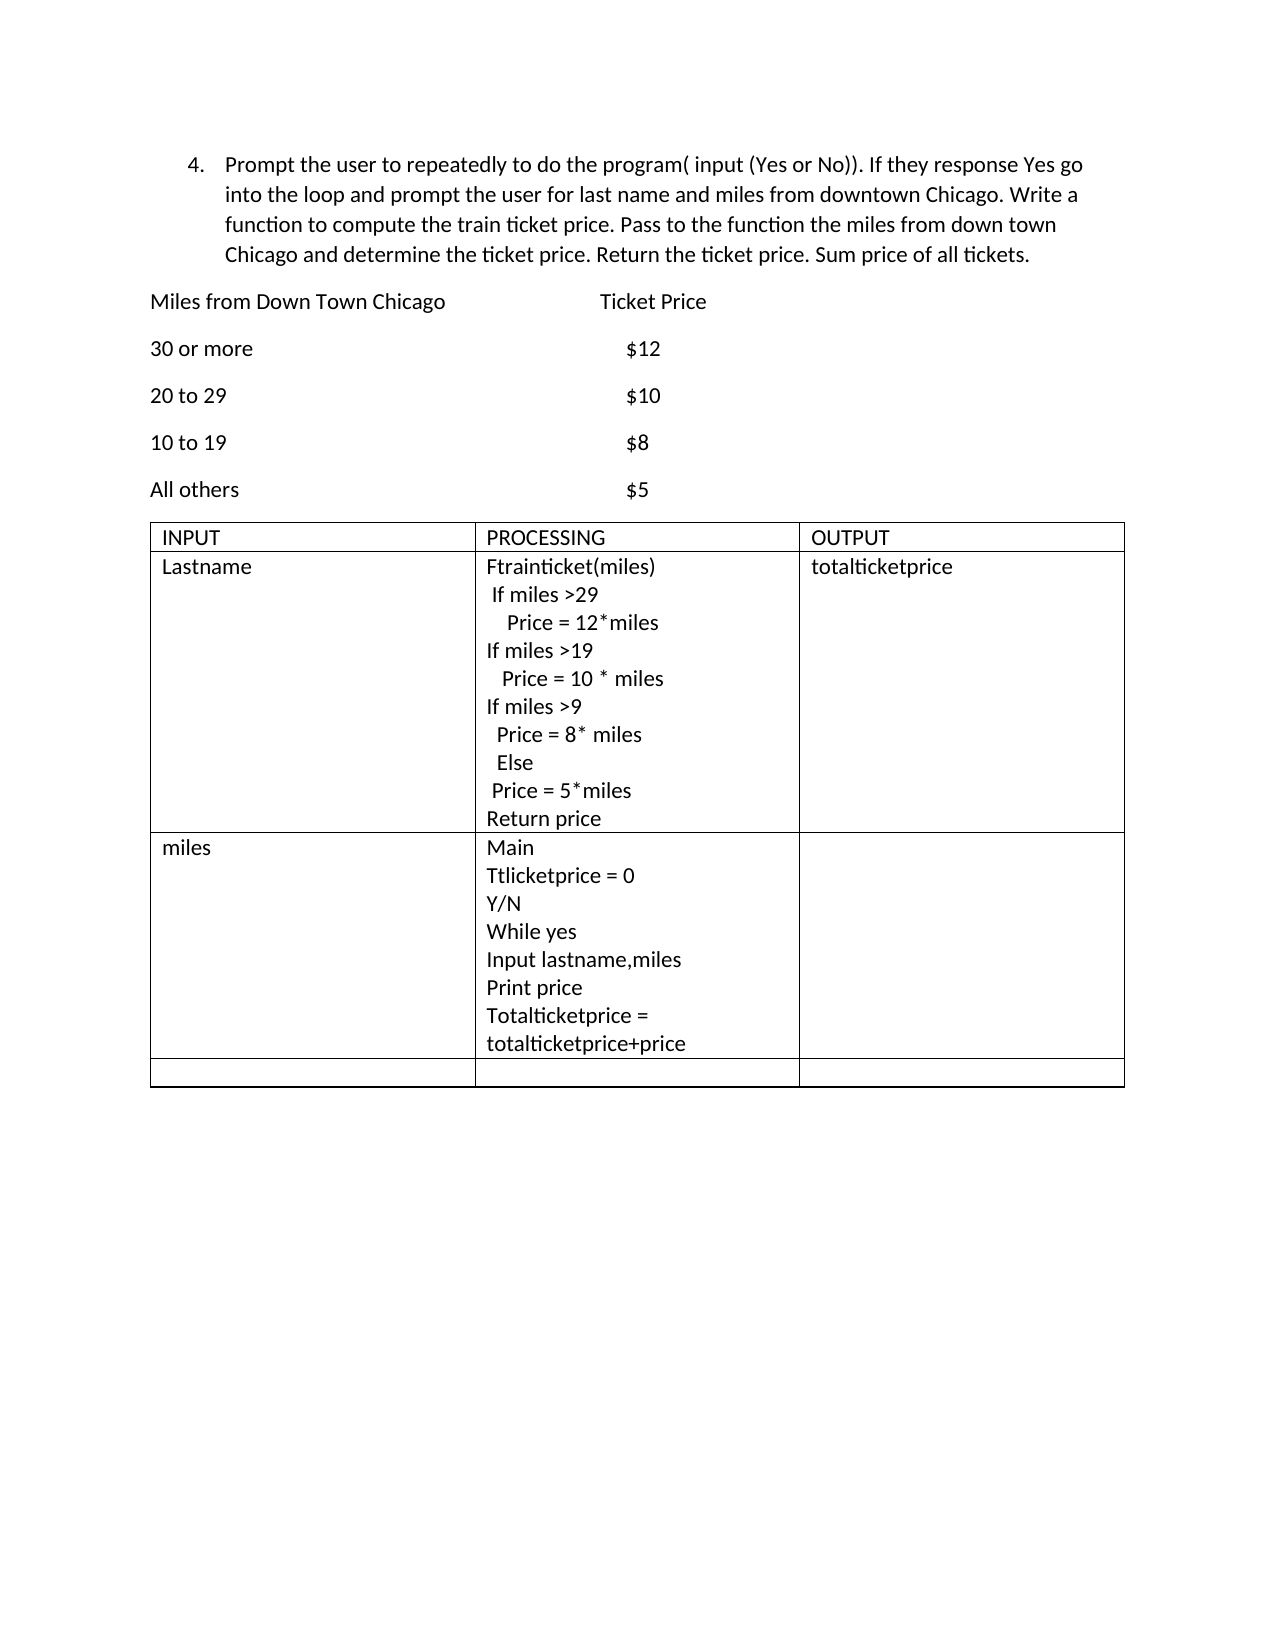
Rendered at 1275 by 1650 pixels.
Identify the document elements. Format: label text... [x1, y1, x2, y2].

table_cell Ftrainticket(miles) If miles >29 Price = 12*miles If miles >19 Price = 10 * miles If miles >9 Price = 8* miles Else Price = 5*miles Return price [476, 552, 799, 832]
table_cell [800, 1059, 1124, 1086]
text 20 to 29 $10 [150, 381, 1125, 409]
table_cell [151, 1059, 475, 1086]
table_header INPUT [151, 523, 475, 551]
table_cell totalticketprice [800, 552, 1124, 832]
text Miles from Down Town Chicago Ticket Price [150, 287, 1125, 316]
table_cell [476, 1059, 799, 1086]
text 10 to 19 $8 [150, 428, 1125, 456]
table_cell Main Ttlicketprice = 0 Y/N While yes Input lastname,miles Print price Totalticketprice = totalticketprice+price [476, 833, 799, 1057]
table_header OUTPUT [800, 523, 1124, 551]
list Prompt the user to repeatedly to do the program( input (Yes or No)). If they response Yes go into the loop and prompt the user for last name and miles from downtown Chicago. Write a function to compute the train ticket price. Pass to the function the miles from down town Chicago and determine the ticket price. Return the ticket price. Sum price of all tickets. [187, 150, 1125, 269]
table_cell miles [151, 833, 475, 1057]
table_header PROCESSING [476, 523, 799, 551]
text 30 or more $12 [150, 334, 1125, 362]
text All others $5 [150, 475, 1125, 503]
table_cell Lastname [151, 552, 475, 832]
table_cell [800, 833, 1124, 1057]
